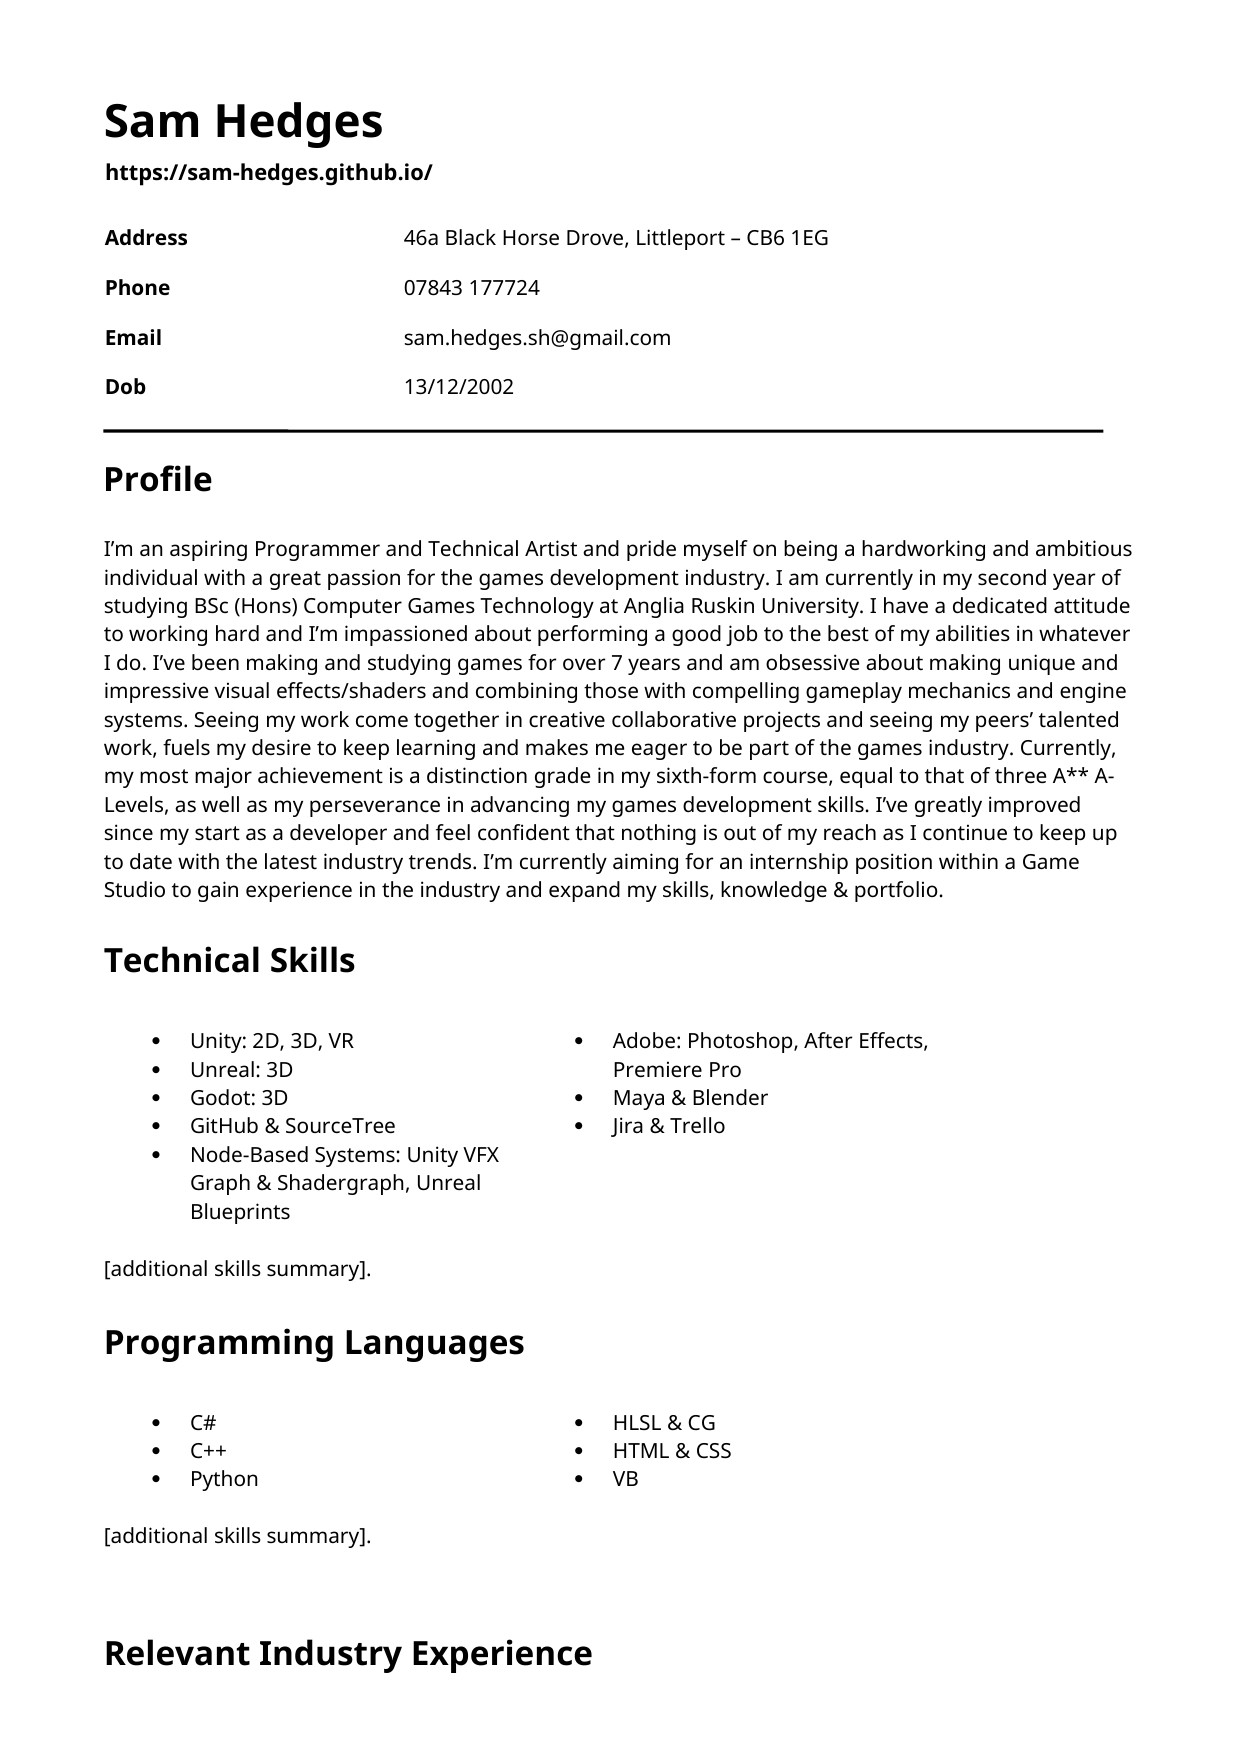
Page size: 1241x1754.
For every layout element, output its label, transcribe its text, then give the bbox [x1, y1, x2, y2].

subtitle Programming Languages [103, 1318, 1137, 1364]
subtitle Relevant Industry Experience [103, 1630, 1137, 1675]
table_header Unity: 2D, 3D, VR Unreal: 3D Godot: 3D GitHub & SourceTree Node-Based Systems: Unity VFX Graph & Shadergraph, Unreal Blueprints [104, 1026, 526, 1254]
text https://sam-hedges.github.io/ [105, 157, 1137, 187]
text Sam Hedges [103, 89, 1135, 151]
text Dob 13/12/2002 [104, 372, 1137, 401]
text Address 46a Black Horse Drove, Littleport – CB6 1EG [104, 223, 1137, 252]
table_header C# C++ Python [104, 1408, 526, 1521]
table_header Adobe: Photoshop, After Effects, Premiere Pro Maya & Blender Jira & Trello [526, 1026, 945, 1254]
subtitle I’m an aspiring Programmer and Technical Artist and pride myself on being a hardworking and ambitious individual with a great passion for the games development industry. I am currently in my second year of studying BSc (Hons) Computer Games Technology at Anglia Ruskin University. I have a dedicated attitude to working hard and I’m impassioned about performing a good job to the best of my abilities in whatever I do. I’ve been making and studying games for over 7 years and am obsessive about making unique and impressive visual effects/shaders and combining those with compelling gameplay mechanics and engine systems. Seeing my work come together in creative collaborative projects and seeing my peers’ talented work, fuels my desire to keep learning and makes me eager to be part of the games industry. Currently, my most major achievement is a distinction grade in my sixth-form course, equal to that of three A** A-Levels, as well as my perseverance in advancing my games development skills. I’ve greatly improved since my start as a developer and feel confident that nothing is out of my reach as I continue to keep up to date with the latest industry trends. I’m currently aiming for an internship position within a Game Studio to gain experience in the industry and expand my skills, knowledge & portfolio. [103, 534, 1137, 904]
text Email sam.hedges.sh@gmail.com [104, 323, 1137, 351]
subtitle Technical Skills [103, 937, 1137, 983]
subtitle Profile [103, 455, 1137, 501]
text [additional skills summary]. [103, 1521, 1137, 1550]
table_header HLSL & CG HTML & CSS VB [526, 1408, 945, 1521]
text Phone 07843 177724 [104, 273, 1137, 301]
text [additional skills summary]. [103, 1254, 1137, 1282]
